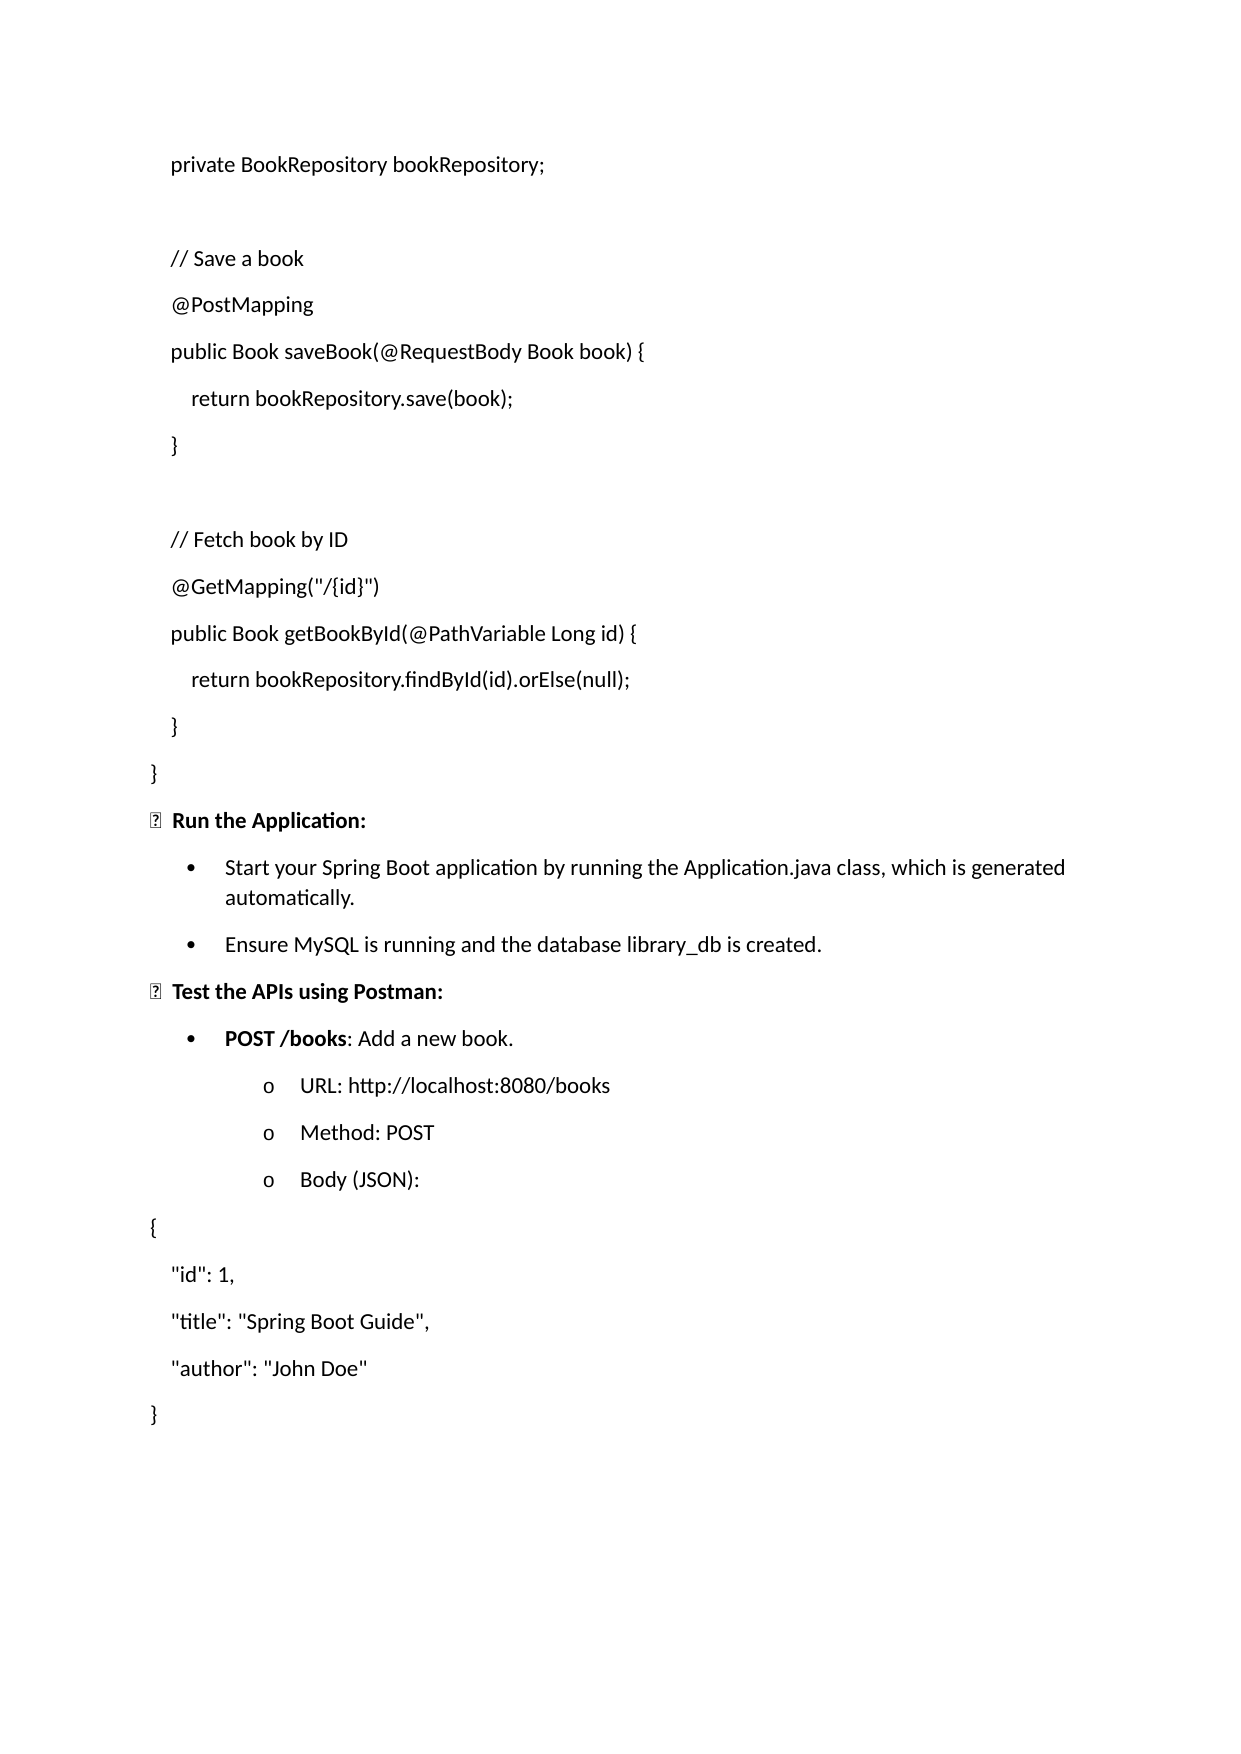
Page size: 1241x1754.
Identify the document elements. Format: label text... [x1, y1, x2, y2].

text @GetMapping("/{id}") [150, 572, 1090, 600]
text return bookRepository.findById(id).orElse(null); [150, 666, 1090, 694]
text { [150, 1213, 1090, 1241]
text  Run the Application: [150, 806, 1090, 834]
list Ensure MySQL is running and the database library_db is created. [187, 930, 1090, 958]
text } [150, 1401, 1090, 1428]
text public Book saveBook(@RequestBody Book book) { [150, 337, 1090, 366]
text return bookRepository.save(book); [150, 384, 1090, 412]
list URL: http://localhost:8080/books [262, 1071, 1090, 1099]
text @PostMapping [150, 291, 1090, 319]
text  Test the APIs using Postman: [150, 977, 1090, 1005]
text } [150, 759, 1090, 787]
list Body (JSON): [262, 1166, 1090, 1194]
text // Save a book [150, 244, 1090, 272]
list Method: POST [262, 1118, 1090, 1147]
text private BookRepository bookRepository; [150, 150, 1090, 178]
text "author": "John Doe" [150, 1354, 1090, 1382]
text "title": "Spring Boot Guide", [150, 1307, 1090, 1335]
text } [150, 712, 1090, 741]
list Start your Spring Boot application by running the Application.java class, which is generated automatically. [187, 853, 1090, 911]
text } [150, 431, 1090, 459]
text "id": 1, [150, 1260, 1090, 1288]
list POST /books: Add a new book. [187, 1024, 1090, 1052]
text // Fetch book by ID [150, 525, 1090, 553]
text public Book getBookById(@PathVariable Long id) { [150, 619, 1090, 647]
